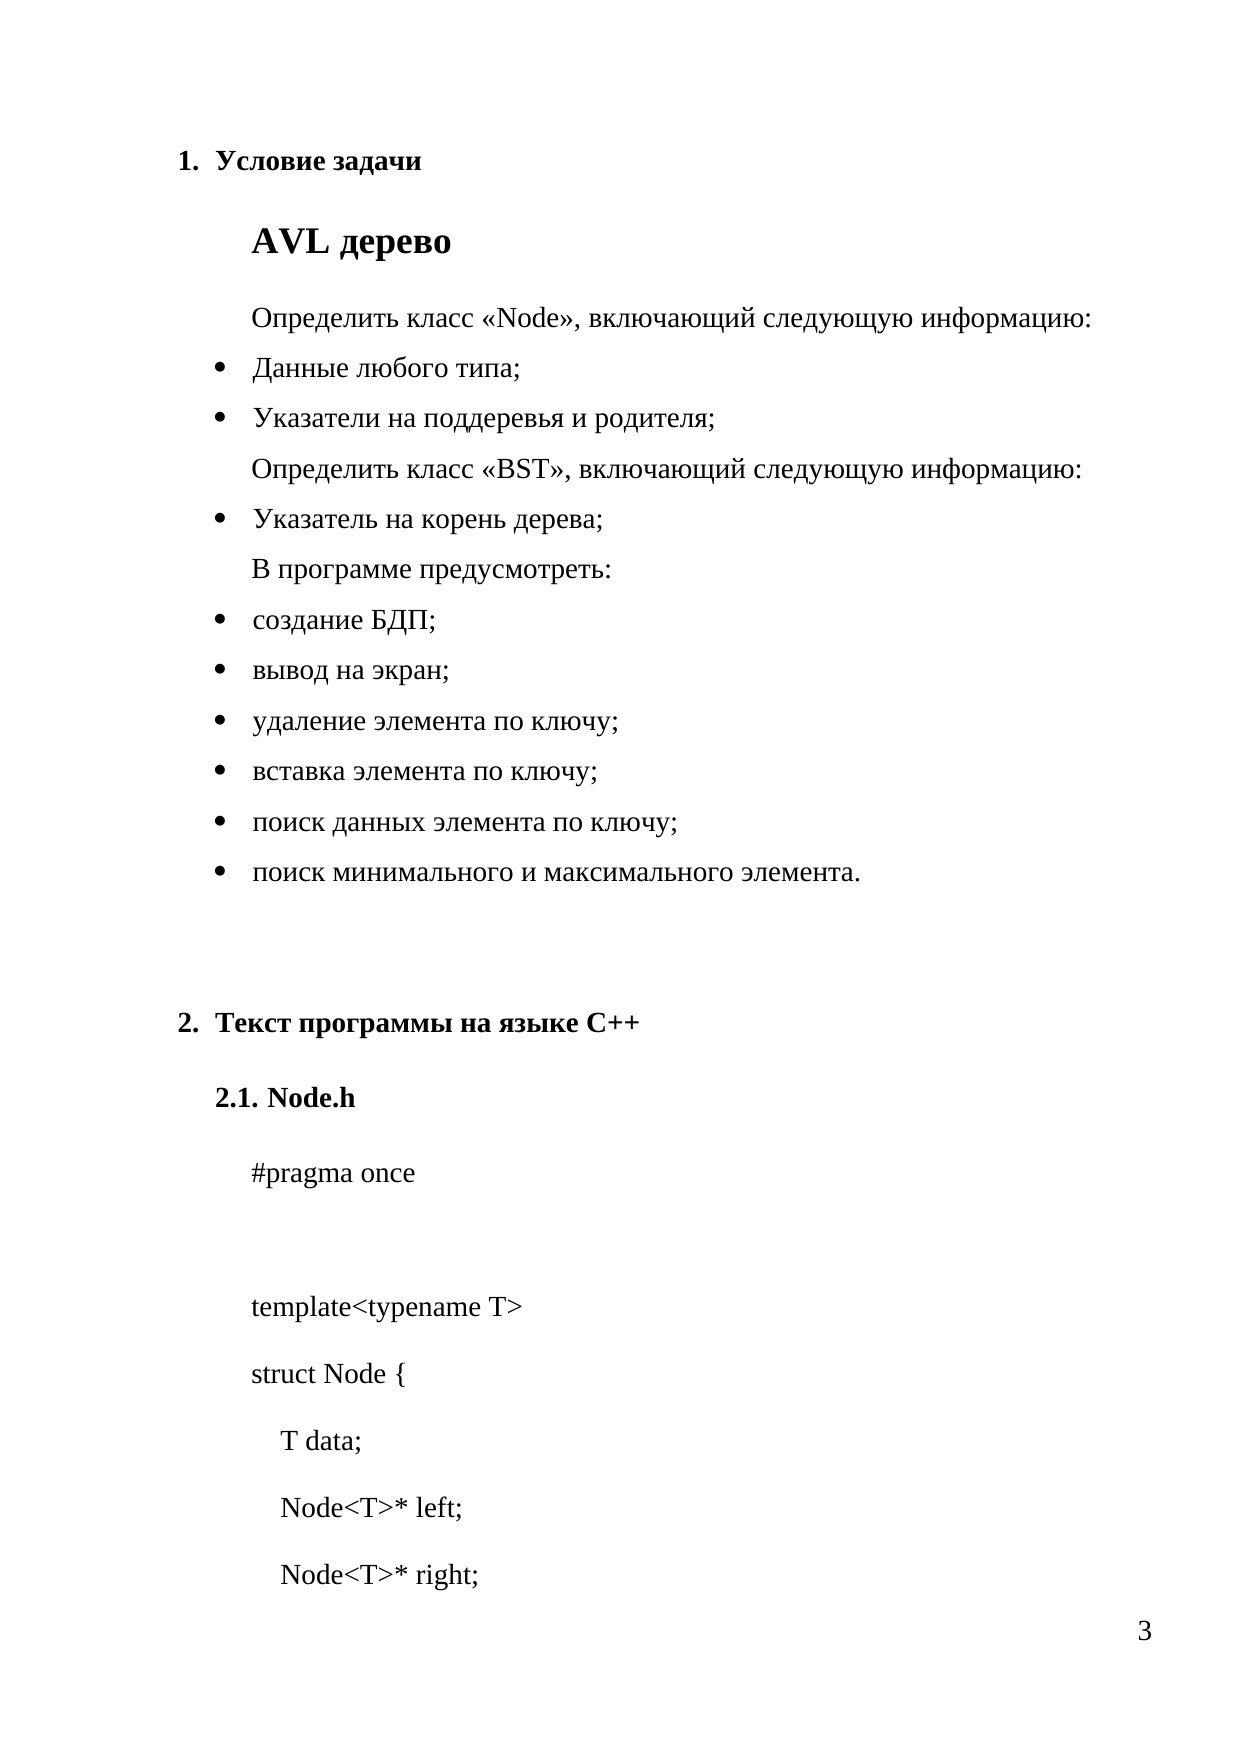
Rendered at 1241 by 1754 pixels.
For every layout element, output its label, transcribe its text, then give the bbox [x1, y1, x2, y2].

list создание БДП; [215, 602, 1152, 636]
list Указатель на корень дерева; [215, 501, 1152, 535]
text T data; [177, 1423, 1152, 1457]
list Текст программы на языке С++ [177, 1005, 1152, 1038]
text Node<T>* right; [177, 1557, 1152, 1591]
list Данные любого типа; [215, 350, 1152, 384]
text AVL дерево [177, 218, 1152, 262]
list удаление элемента по ключу; [215, 703, 1152, 736]
text template<typename T> [177, 1289, 1152, 1323]
list поиск данных элемента по ключу; [215, 804, 1152, 837]
text #pragma once [177, 1155, 1152, 1189]
text В программе предусмотреть: [177, 552, 1152, 585]
list поиск минимального и максимального элемента. [215, 854, 1152, 888]
text struct Node { [177, 1356, 1152, 1390]
list вставка элемента по ключу; [215, 753, 1152, 787]
list Указатели на поддеревья и родителя; [215, 401, 1152, 434]
list Node.h [215, 1080, 1152, 1114]
list вывод на экран; [215, 652, 1152, 686]
text Node<T>* left; [177, 1490, 1152, 1524]
text Определить класс «Node», включающий следующую информацию: [177, 300, 1152, 333]
list Условие задачи [177, 143, 1152, 177]
text Определить класс «BST», включающий следующую информацию: [177, 451, 1152, 484]
